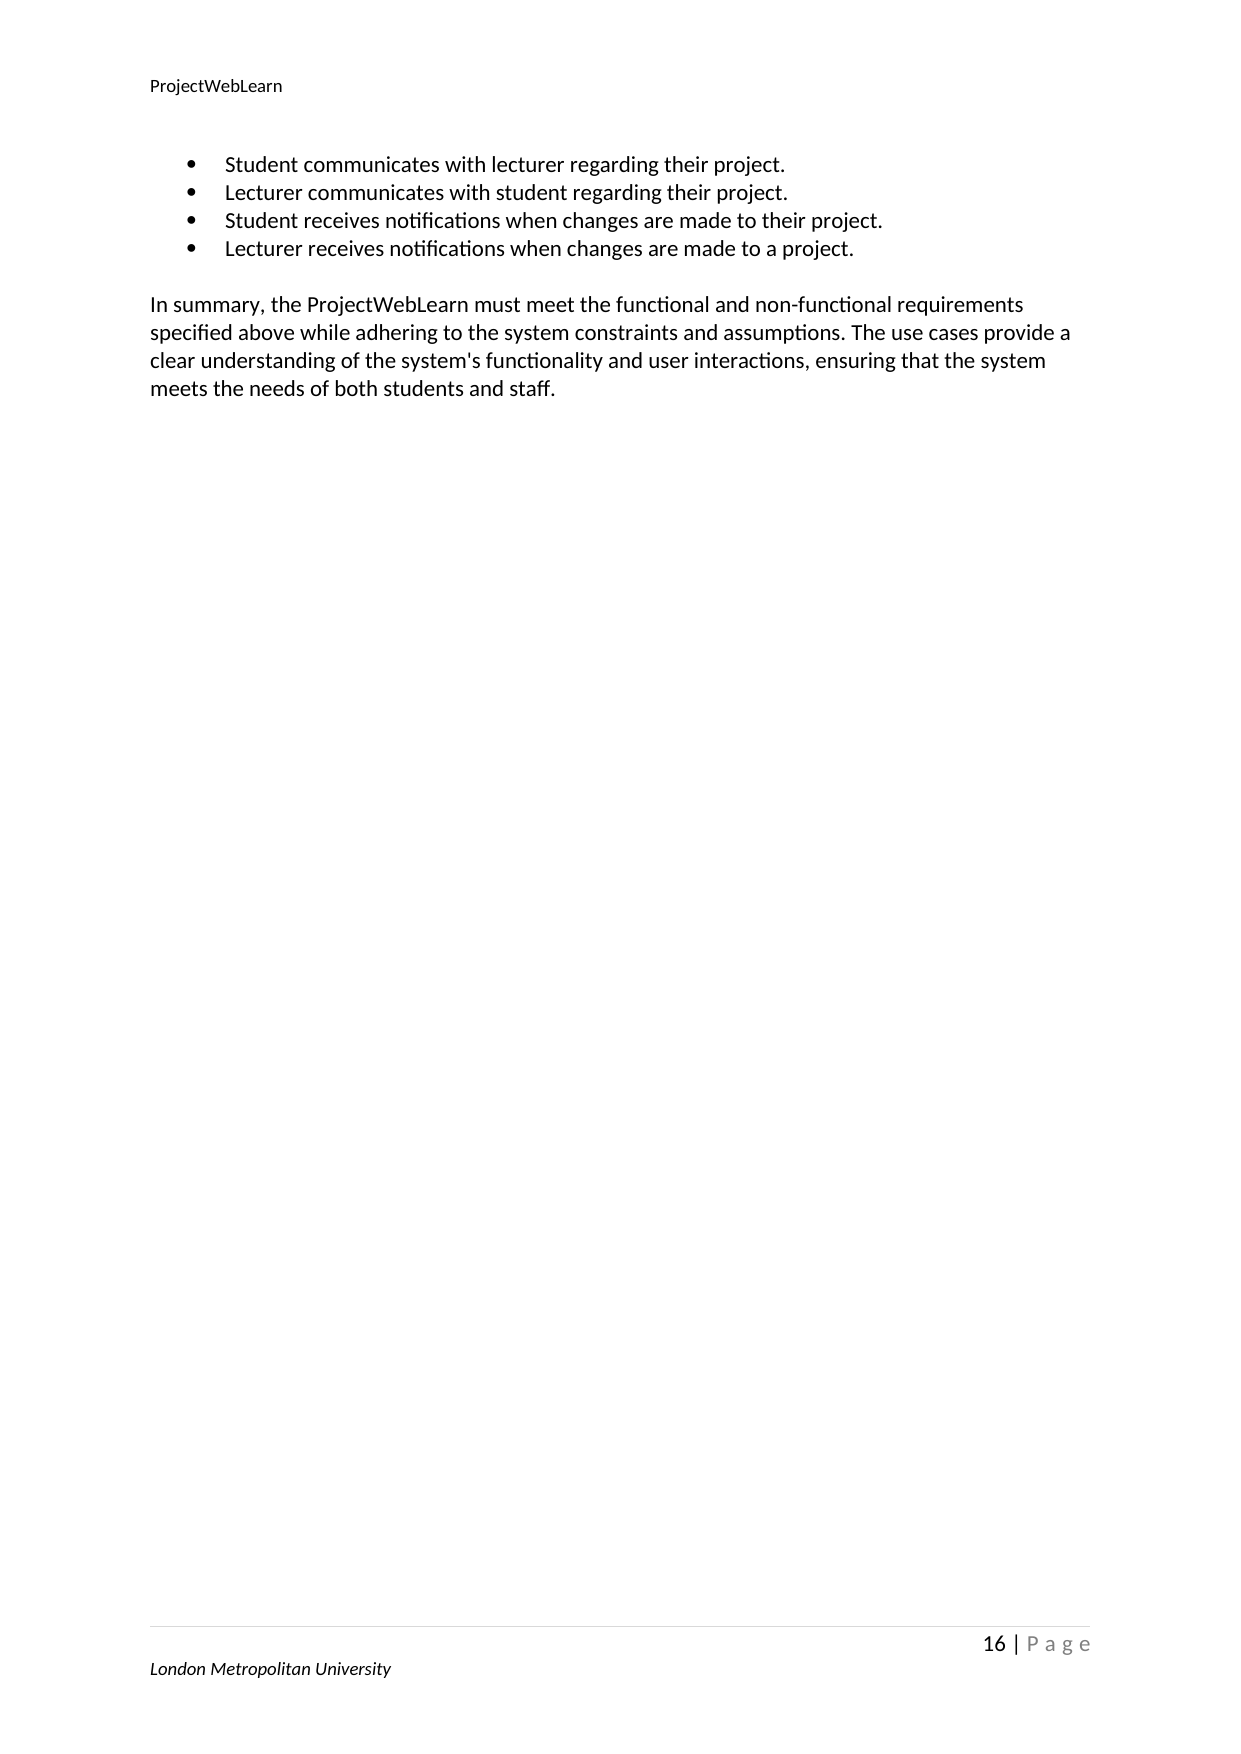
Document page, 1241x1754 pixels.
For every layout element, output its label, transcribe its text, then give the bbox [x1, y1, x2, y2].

list Lecturer communicates with student regarding their project. [187, 178, 1090, 206]
list Lecturer receives notifications when changes are made to a project. [187, 234, 1090, 262]
text In summary, the ProjectWebLearn must meet the functional and non-functional requirements specified above while adhering to the system constraints and assumptions. The use cases provide a clear understanding of the system's functionality and user interactions, ensuring that the system meets the needs of both students and staff. [150, 290, 1090, 402]
list Student receives notifications when changes are made to their project. [187, 206, 1090, 234]
list Student communicates with lecturer regarding their project. [187, 150, 1090, 178]
